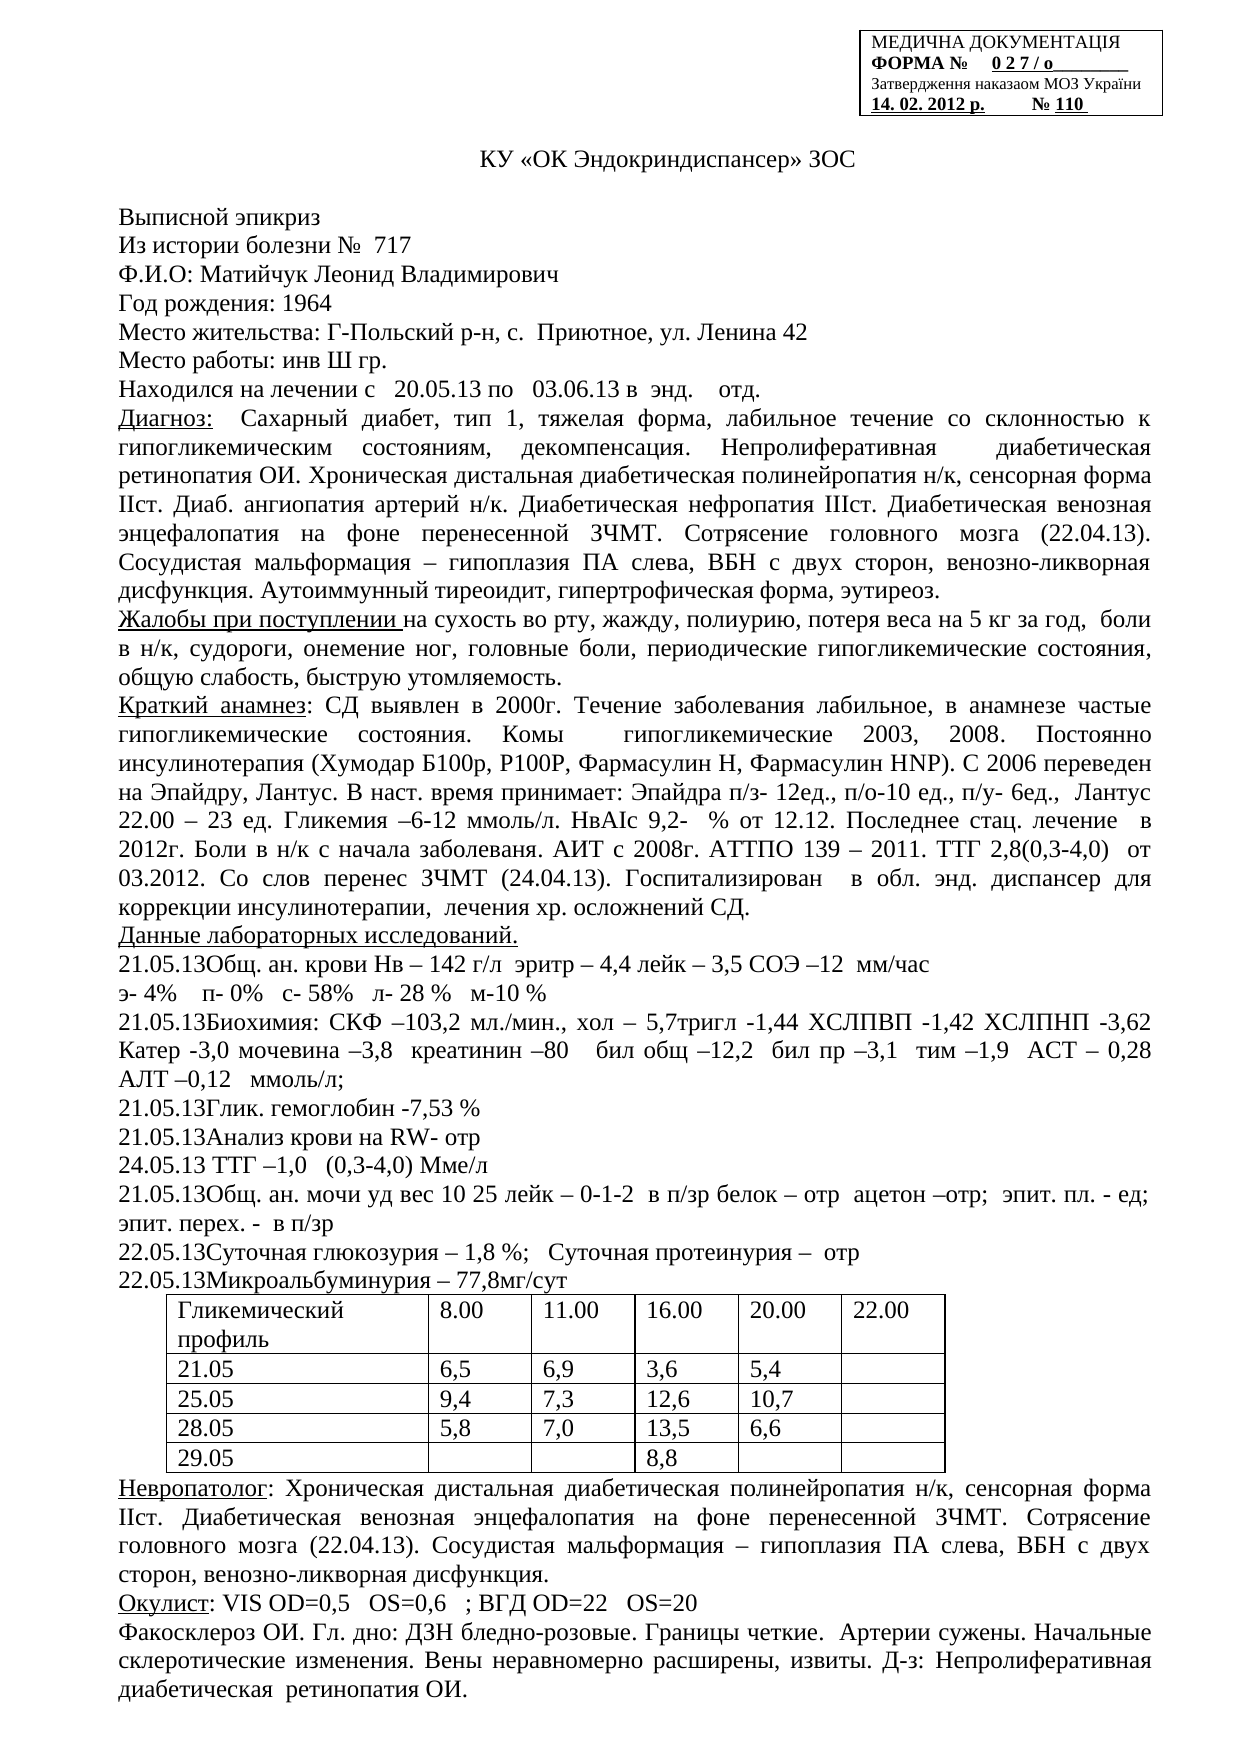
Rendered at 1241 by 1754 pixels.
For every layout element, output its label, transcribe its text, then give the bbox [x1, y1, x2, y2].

table_cell 28.05 [167, 1414, 428, 1442]
table_cell 7,3 [532, 1384, 634, 1412]
table_header 22.00 [842, 1295, 944, 1353]
text Место жительства: Г-Польский р-н, с. Приютное, ул. Ленина 42 [118, 317, 1152, 346]
text 24.05.13 ТТГ –1,0 (0,3-4,0) Мме/л [118, 1151, 1152, 1179]
table_cell [842, 1443, 944, 1472]
subtitle Ф.И.О: Матийчук Леонид Владимирович [118, 259, 1152, 288]
text Невропатолог: Хроническая дистальная диабетическая полинейропатия н/к, сенсорная форма IIст. Диабетическая венозная энцефалопатия на фоне перенесенной ЗЧМТ. Сотрясение головного мозга (22.04.13). Сосудистая мальформация – гипоплазия ПА слева, ВБН с двух сторон, венозно-ликворная дисфункция. [118, 1473, 1152, 1588]
table_cell 29.05 [167, 1443, 428, 1472]
text 21.05.13Анализ крови на RW- отр [118, 1122, 1152, 1151]
table_header 20.00 [739, 1295, 841, 1353]
text Диагноз: Сахарный диабет, тип 1, тяжелая форма, лабильное течение со склонностью к гипогликемическим состояниям, декомпенсация. Непролиферативная диабетическая ретинопатия ОИ. Хроническая дистальная диабетическая полинейропатия н/к, сенсорная форма IIст. Диаб. ангиопатия артерий н/к. Диабетическая нефропатия IIIст. Диабетическая венозная энцефалопатия на фоне перенесенной ЗЧМТ. Сотрясение головного мозга (22.04.13). Сосудистая мальформация – гипоплазия ПА слева, ВБН с двух сторон, венозно-ликворная дисфункция. Аутоиммунный тиреоидит, гипертрофическая форма, эутиреоз. [118, 403, 1152, 604]
table_header 16.00 [636, 1295, 738, 1353]
table_cell [842, 1414, 944, 1442]
subtitle 22.05.13Микроальбуминурия – 77,8мг/сут [118, 1266, 1152, 1294]
table_header 8.00 [429, 1295, 531, 1353]
table_header Гликемический профиль [167, 1295, 428, 1353]
table_cell 6,6 [739, 1414, 841, 1442]
text 21.05.13Глик. гемоглобин -7,53 % [118, 1093, 1152, 1122]
text Факосклероз ОИ. Гл. дно: ДЗН бледно-розовые. Границы четкие. Артерии сужены. Начальные склеротические изменения. Вены неравномерно расширены, извиты. Д-з: Непролиферативная диабетическая ретинопатия ОИ. [118, 1617, 1152, 1703]
table_cell 5,8 [429, 1414, 531, 1442]
table_header 11.00 [532, 1295, 634, 1353]
text Год рождения: 1964 [118, 288, 1152, 317]
table_cell 13,5 [636, 1414, 738, 1442]
table_cell 6,5 [429, 1354, 531, 1383]
text Краткий анамнез: СД выявлен в 2000г. Течение заболевания лабильное, в анамнезе частые гипогликемические состояния. Комы гипогликемические 2003, 2008. Постоянно инсулинотерапия (Хумодар Б100р, Р100Р, Фармасулин Н, Фармасулин НNР). С 2006 переведен на Эпайдру, Лантус. В наст. время принимает: Эпайдра п/з- 12ед., п/о-10 ед., п/у- 6ед., Лантус 22.00 – 23 ед. Гликемия –6-12 ммоль/л. НвАIс 9,2- % от 12.12. Последнее стац. лечение в 2012г. Боли в н/к с начала заболеваня. АИТ с 2008г. АТТПО 139 – 2011. ТТГ 2,8(0,3-4,0) от 03.2012. Со слов перенес ЗЧМТ (24.04.13). Госпитализирован в обл. энд. диспансер для коррекции инсулинотерапии, лечения хр. осложнений СД. [118, 691, 1152, 921]
table_cell 5,4 [739, 1354, 841, 1383]
table_cell 8,8 [636, 1443, 738, 1472]
table_cell [842, 1354, 944, 1383]
text Данные лабораторных исследований. [118, 921, 1152, 949]
table_cell 7,0 [532, 1414, 634, 1442]
text 21.05.13Общ. ан. крови Нв – 142 г/л эритр – 4,4 лейк – 3,5 СОЭ –12 мм/час [118, 949, 1152, 978]
table_cell 10,7 [739, 1384, 841, 1412]
table_cell 9,4 [429, 1384, 531, 1412]
text э- 4% п- 0% с- 58% л- 28 % м-10 % [118, 978, 1152, 1007]
table_cell 3,6 [636, 1354, 738, 1383]
subtitle Из истории болезни № 717 [118, 231, 1152, 259]
subtitle КУ «ОК Эндокриндиспансер» ЗОС [177, 144, 1158, 173]
subtitle 21.05.13Общ. ан. мочи уд вес 10 25 лейк – 0-1-2 в п/зр белок – отр ацетон –отр; эпит. пл. - ед; эпит. перех. - в п/зр [118, 1179, 1152, 1237]
table_cell 21.05 [167, 1354, 428, 1383]
table_cell 6,9 [532, 1354, 634, 1383]
text 22.05.13Суточная глюкозурия – 1,8 %; Суточная протеинурия – отр [118, 1237, 1152, 1266]
text Место работы: инв Ш гр. [118, 346, 1152, 374]
text Окулист: VIS OD=0,5 OS=0,6 ; ВГД OD=22 OS=20 [118, 1588, 1152, 1617]
table_cell 12,6 [636, 1384, 738, 1412]
text 21.05.13Биохимия: СКФ –103,2 мл./мин., хол – 5,7тригл -1,44 ХСЛПВП -1,42 ХСЛПНП -3,62 Катер -3,0 мочевина –3,8 креатинин –80 бил общ –12,2 бил пр –3,1 тим –1,9 АСТ – 0,28 АЛТ –0,12 ммоль/л; [118, 1007, 1152, 1093]
subtitle Выписной эпикриз [118, 202, 1158, 231]
text Жалобы при поступлении на сухость во рту, жажду, полиурию, потеря веса на 5 кг за год, боли в н/к, судороги, онемение ног, головные боли, периодические гипогликемические состояния, общую слабость, быструю утомляемость. [118, 604, 1152, 691]
table_cell [532, 1443, 634, 1472]
table_cell [429, 1443, 531, 1472]
table_cell 25.05 [167, 1384, 428, 1412]
text Находился на лечении с 20.05.13 по 03.06.13 в энд. отд. [118, 374, 1152, 403]
table_cell [842, 1384, 944, 1412]
table_cell [739, 1443, 841, 1472]
